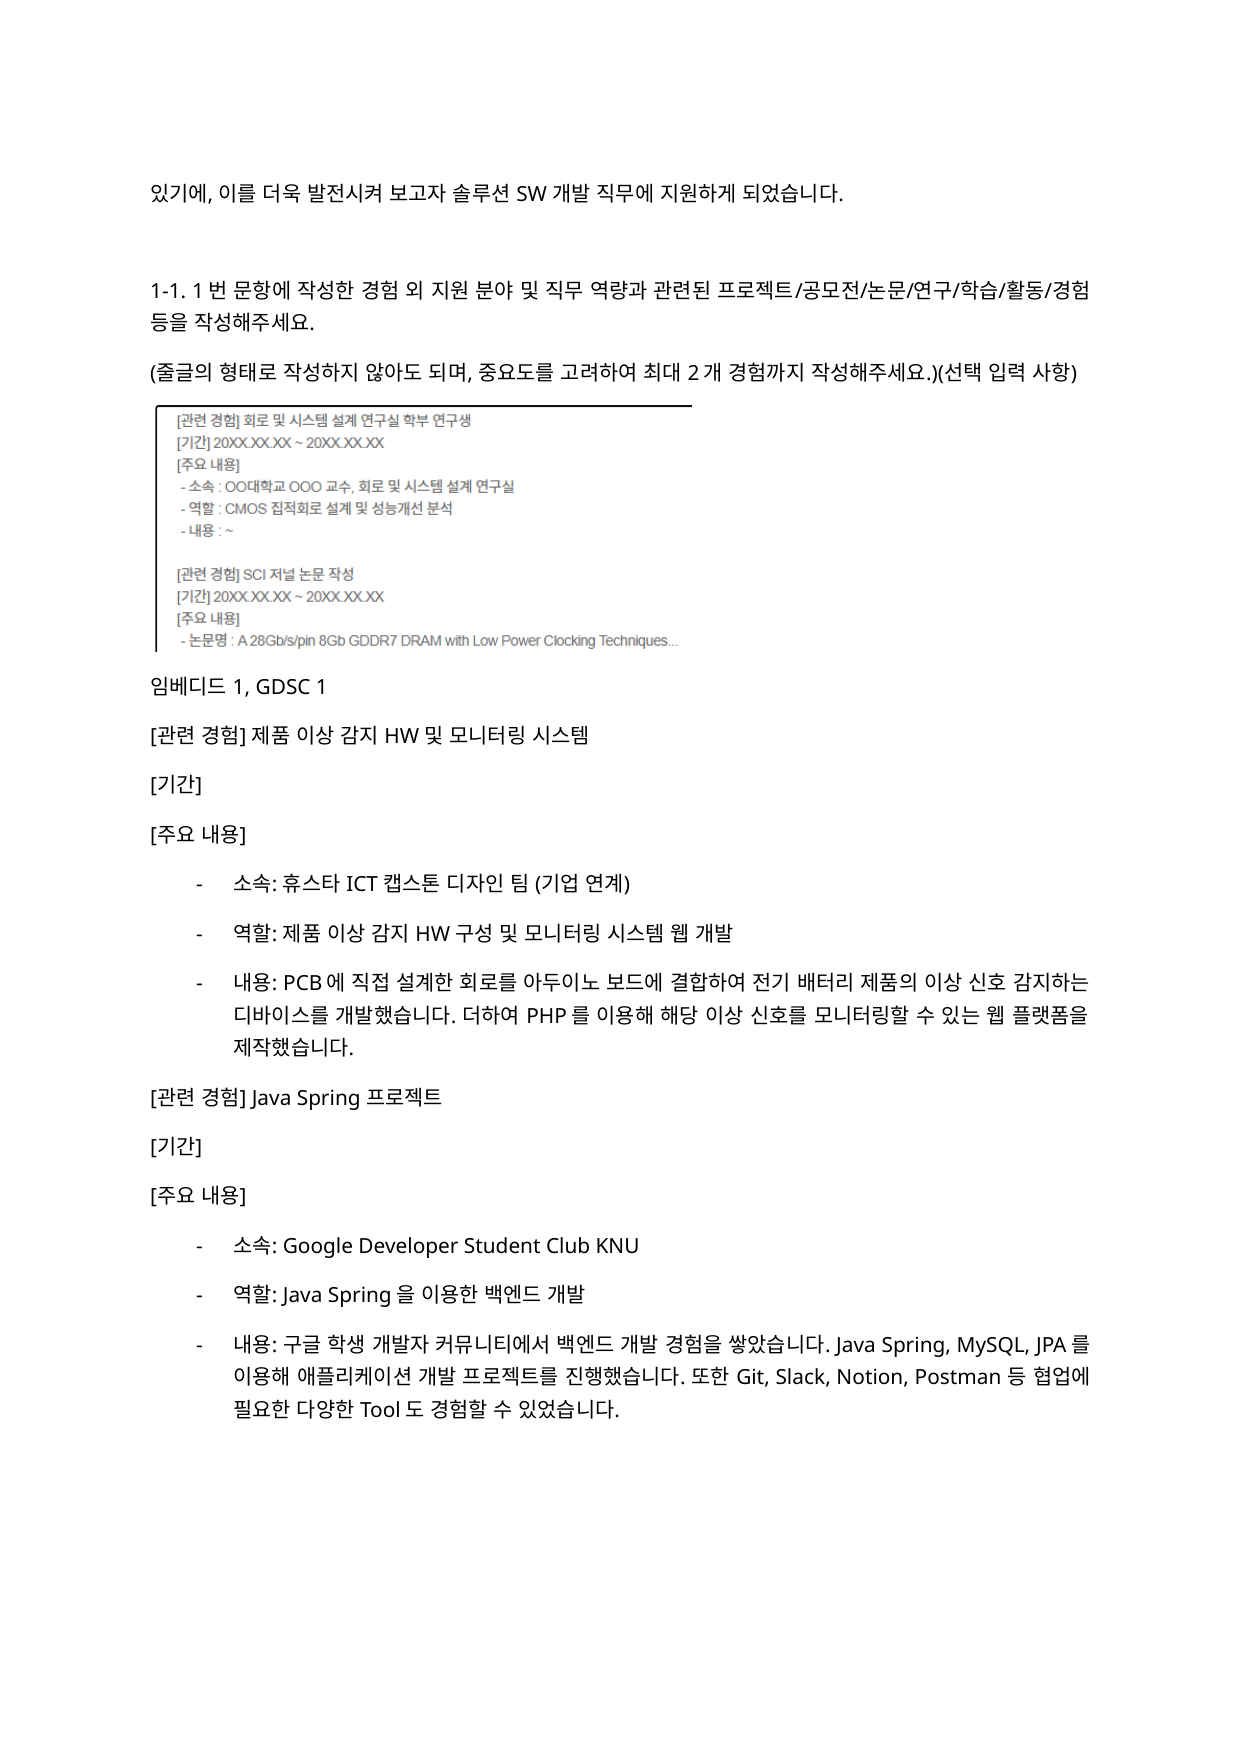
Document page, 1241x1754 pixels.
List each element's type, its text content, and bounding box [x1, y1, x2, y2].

text [주요 내용] [150, 1180, 1090, 1210]
text [관련 경험] Java Spring 프로젝트 [150, 1081, 1090, 1111]
list 소속: Google Developer Student Club KNU [196, 1229, 1090, 1259]
text [관련 경험] 제품 이상 감지 HW 및 모니터링 시스템 [150, 719, 1090, 750]
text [150, 177, 1090, 207]
list 역할: Java Spring을 이용한 백엔드 개발 [196, 1278, 1090, 1309]
text 1-1. 1번 문항에 작성한 경험 외 지원 분야 및 직무 역량과 관련된 프로젝트/공모전/논문/연구/학습/활동/경험 등을 작성해주세요. [150, 274, 1090, 337]
list 내용: 구글 학생 개발자 커뮤니티에서 백엔드 개발 경험을 쌓았습니다. Java Spring, MySQL, JPA를 이용해 애플리케이션 개발 프로젝트를 진행했습니다. 또한 Git, Slack, Notion, Postman 등 협업에 필요한 다양한 Tool도 경험할 수 있었습니다. [196, 1328, 1090, 1424]
text (줄글의 형태로 작성하지 않아도 되며, 중요도를 고려하여 최대 2개 경험까지 작성해주세요.)(선택 입력 사항) [150, 356, 1090, 386]
text 임베디드 1, GDSC 1 [150, 670, 1090, 700]
list 내용: PCB에 직접 설계한 회로를 아두이노 보드에 결합하여 전기 배터리 제품의 이상 신호 감지하는 디바이스를 개발했습니다. 더하여 PHP를 이용해 해당 이상 신호를 모니터링할 수 있는 웹 플랫폼을 제작했습니다. [196, 966, 1090, 1062]
list 소속: 휴스타 ICT 캡스톤 디자인 팀 (기업 연계) [196, 867, 1090, 898]
text [기간] [150, 1130, 1090, 1161]
text [주요 내용] [150, 818, 1090, 848]
list 역할: 제품 이상 감지 HW 구성 및 모니터링 시스템 웹 개발 [196, 917, 1090, 947]
text [기간] [150, 769, 1090, 799]
picture [155, 405, 692, 652]
